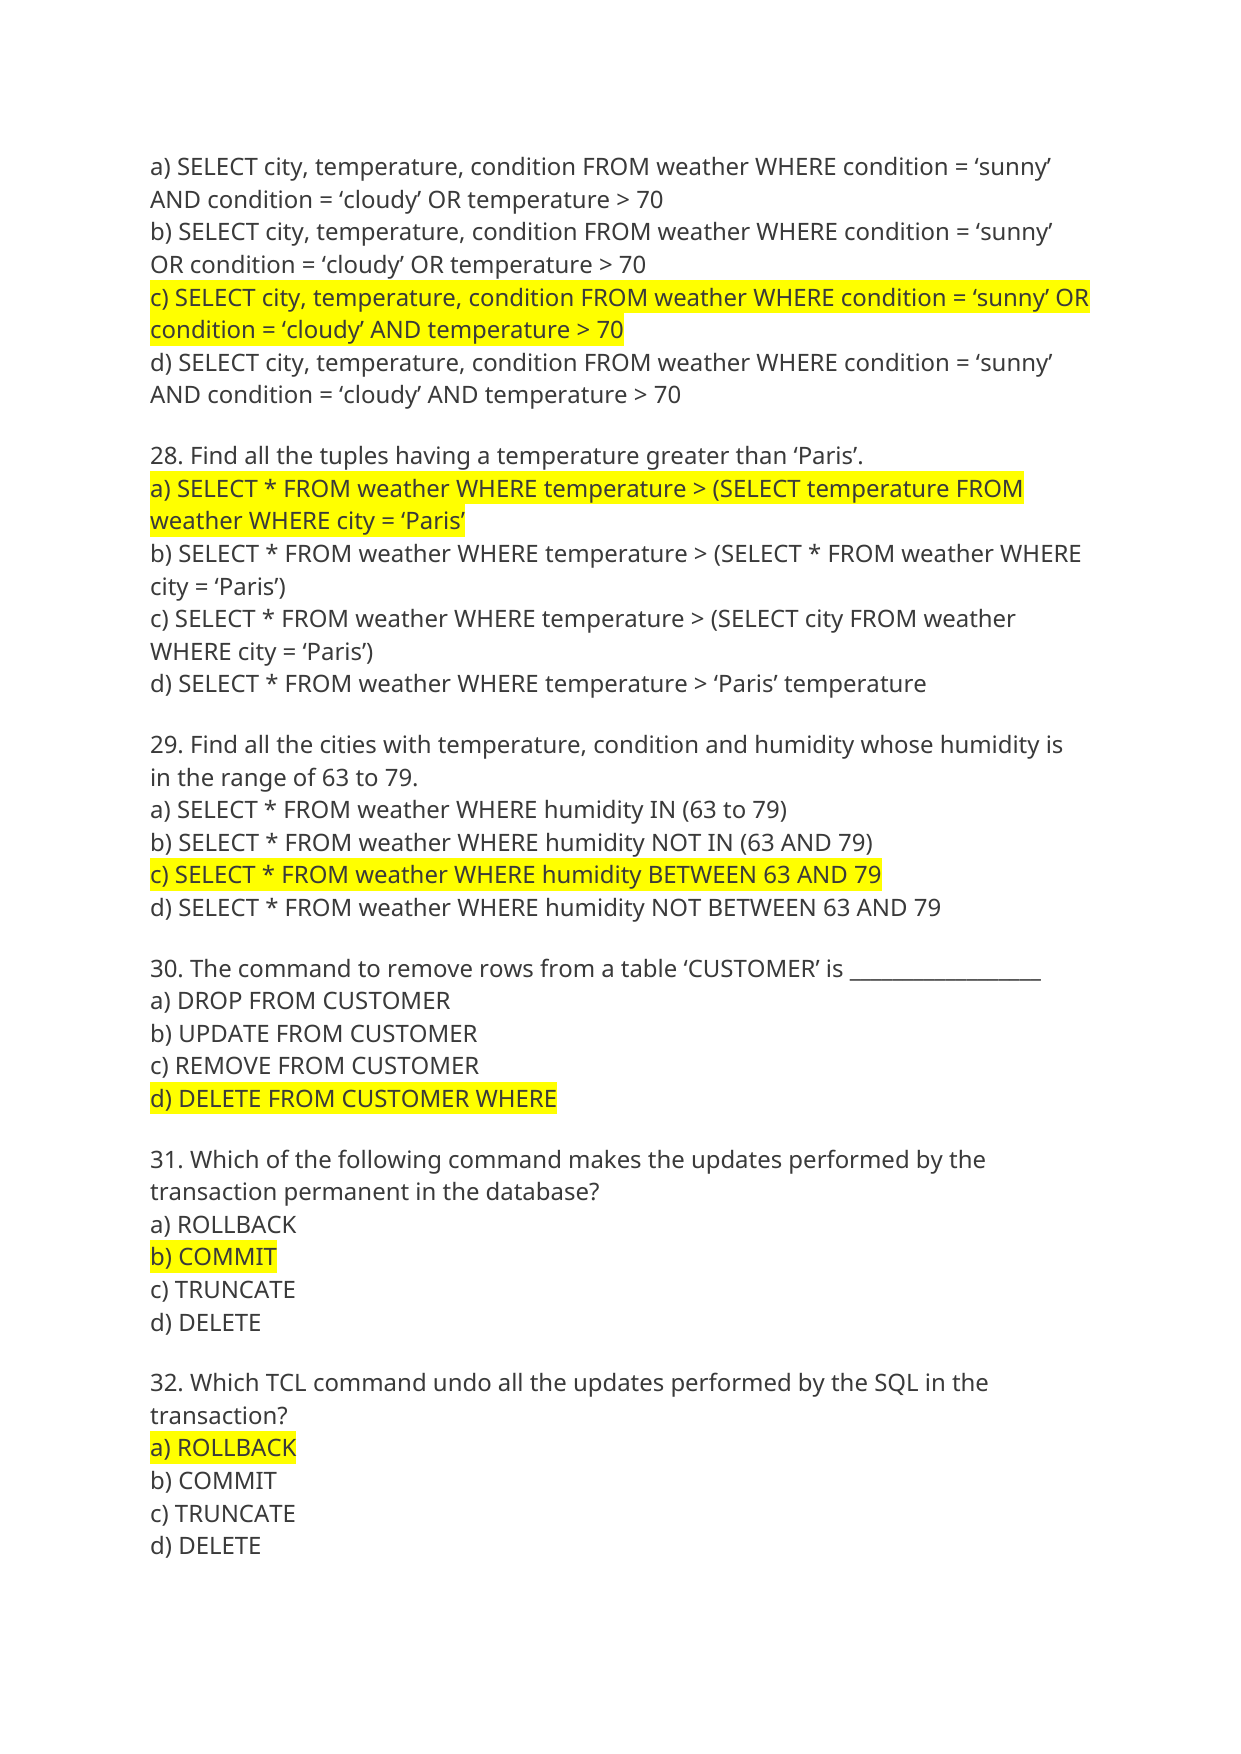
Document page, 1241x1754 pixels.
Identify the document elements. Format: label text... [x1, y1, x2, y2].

text 30. The command to remove rows from a table ‘CUSTOMER’ is __________________ a) DROP FROM CUSTOMER b) UPDATE FROM CUSTOMER c) REMOVE FROM CUSTOMER d) DELETE FROM CUSTOMER WHERE [150, 951, 1090, 1142]
text 29. Find all the cities with temperature, condition and humidity whose humidity is in the range of 63 to 79. a) SELECT * FROM weather WHERE humidity IN (63 to 79) b) SELECT * FROM weather WHERE humidity NOT IN (63 AND 79) c) SELECT * FROM weather WHERE humidity BETWEEN 63 AND 79 d) SELECT * FROM weather WHERE humidity NOT BETWEEN 63 AND 79 [150, 728, 1090, 951]
text 28. Find all the tuples having a temperature greater than ‘Paris’. a) SELECT * FROM weather WHERE temperature > (SELECT temperature FROM weather WHERE city = ‘Paris’ b) SELECT * FROM weather WHERE temperature > (SELECT * FROM weather WHERE city = ‘Paris’) c) SELECT * FROM weather WHERE temperature > (SELECT city FROM weather WHERE city = ‘Paris’) d) SELECT * FROM weather WHERE temperature > ‘Paris’ temperature [150, 439, 1090, 728]
text 32. Which TCL command undo all the updates performed by the SQL in the transaction? a) ROLLBACK b) COMMIT c) TRUNCATE d) DELETE [150, 1366, 1090, 1590]
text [150, 150, 1090, 280]
text 31. Which of the following command makes the updates performed by the transaction permanent in the database? a) ROLLBACK b) COMMIT c) TRUNCATE d) DELETE [150, 1142, 1090, 1366]
